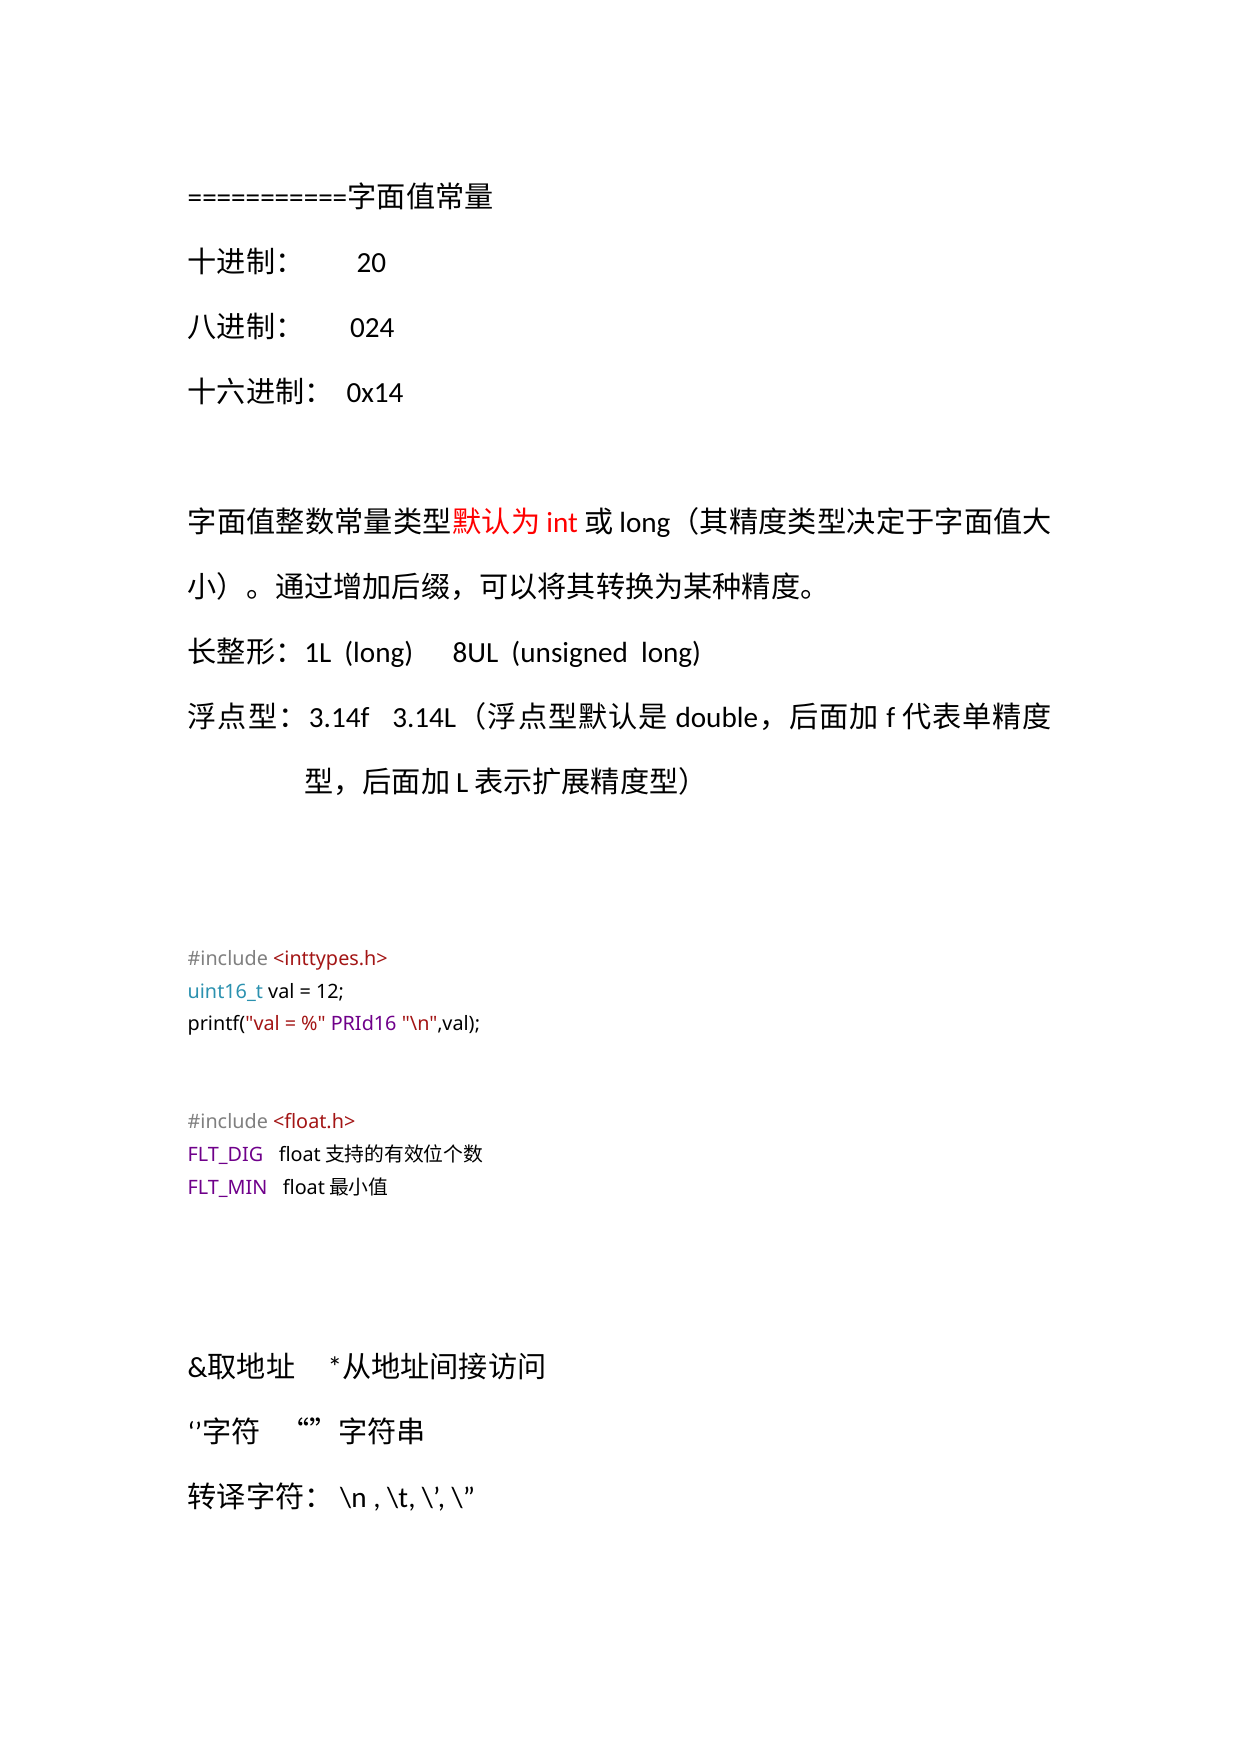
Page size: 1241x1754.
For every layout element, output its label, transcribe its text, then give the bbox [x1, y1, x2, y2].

text ‘’字符 “”字符串 [187, 1397, 1053, 1462]
text 十六进制： 0x14 [187, 357, 1053, 422]
text 八进制： 024 [187, 292, 1053, 357]
text ===========字面值常量 [187, 162, 1053, 227]
text 浮点型：3.14f 3.14L（浮点型默认是double，后面加f代表单精度型，后面加L表示扩展精度型） [187, 682, 1053, 812]
text &取地址 *从地址间接访问 [187, 1332, 1053, 1397]
text FLT_MIN float最小值 [187, 1169, 1053, 1202]
text 十进制： 20 [187, 227, 1053, 292]
text 字面值整数常量类型默认为int或long（其精度类型决定于字面值大小）。通过增加后缀，可以将其转换为某种精度。 [187, 487, 1053, 617]
text FLT_DIG float支持的有效位个数 [187, 1137, 1053, 1169]
text #include <float.h> [187, 1104, 1053, 1137]
text printf("val = %" PRId16 "\n",val); [187, 1007, 1053, 1039]
text 长整形：1L (long) 8UL (unsigned long) [187, 617, 1053, 682]
text #include <inttypes.h> [187, 942, 1053, 974]
text uint16_t val = 12; [187, 974, 1053, 1007]
text 转译字符： \n , \t, \’, \” [187, 1462, 1053, 1527]
